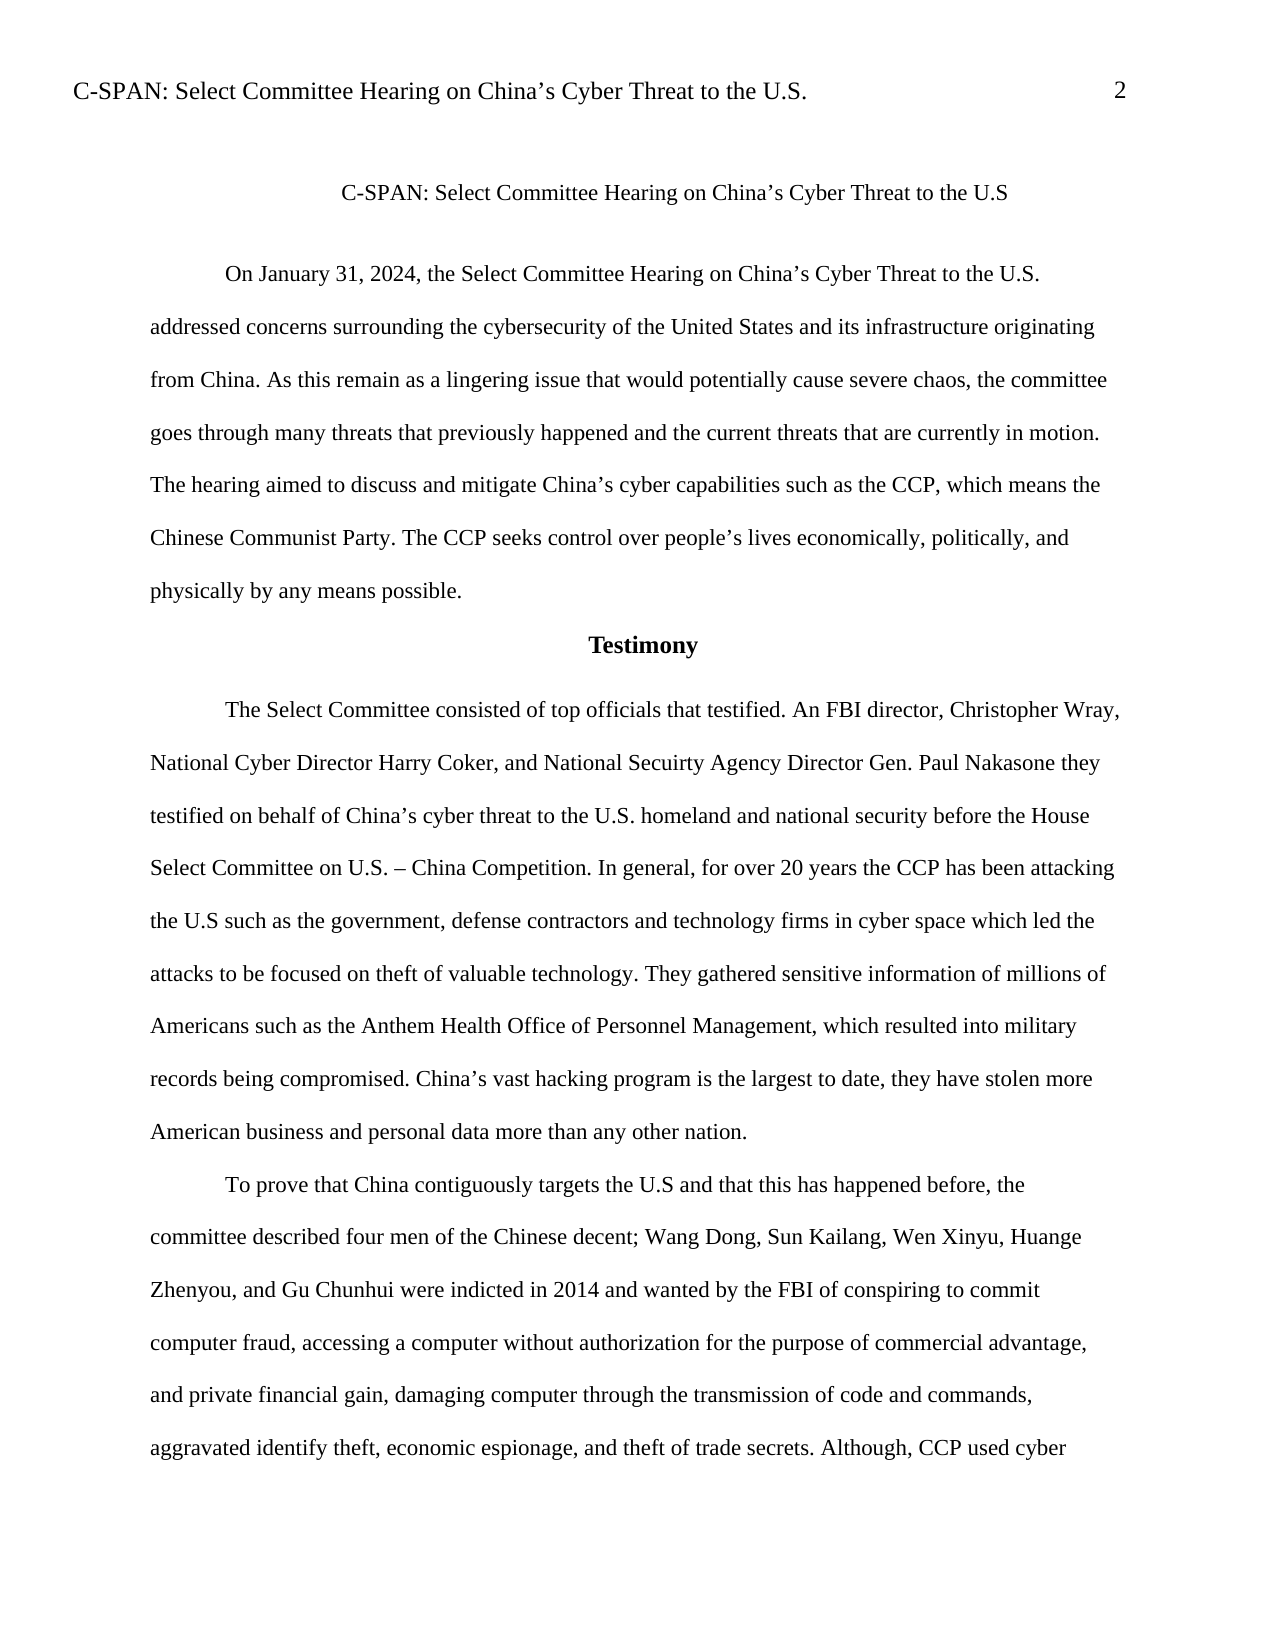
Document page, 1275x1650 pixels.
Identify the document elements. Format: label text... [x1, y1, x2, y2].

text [150, 1171, 1125, 1461]
text C-SPAN: Select Committee Hearing on China’s Cyber Threat to the U.S [150, 179, 1125, 205]
text On January 31, 2024, the Select Committee Hearing on China’s Cyber Threat to the U.S. addressed concerns surrounding the cybersecurity of the United States and its infrastructure originating from China. As this remain as a lingering issue that would potentially cause severe chaos, the committee goes through many threats that previously happened and the current threats that are currently in motion. The hearing aimed to discuss and mitigate China’s cyber capabilities such as the CCP, which means the Chinese Communist Party. The CCP seeks control over people’s lives economically, politically, and physically by any means possible. [150, 261, 1125, 603]
text The Select Committee consisted of top officials that testified. An FBI director, Christopher Wray, National Cyber Director Harry Coker, and National Secuirty Agency Director Gen. Paul Nakasone they testified on behalf of China’s cyber threat to the U.S. homeland and national security before the House Select Committee on U.S. – China Competition. In general, for over 20 years the CCP has been attacking the U.S such as the government, defense contractors and technology firms in cyber space which led the attacks to be focused on theft of valuable technology. They gathered sensitive information of millions of Americans such as the Anthem Health Office of Personnel Management, which resulted into military records being compromised. China’s vast hacking program is the largest to date, they have stolen more American business and personal data more than any other nation. [150, 696, 1125, 1144]
subtitle Testimony [588, 631, 1125, 659]
